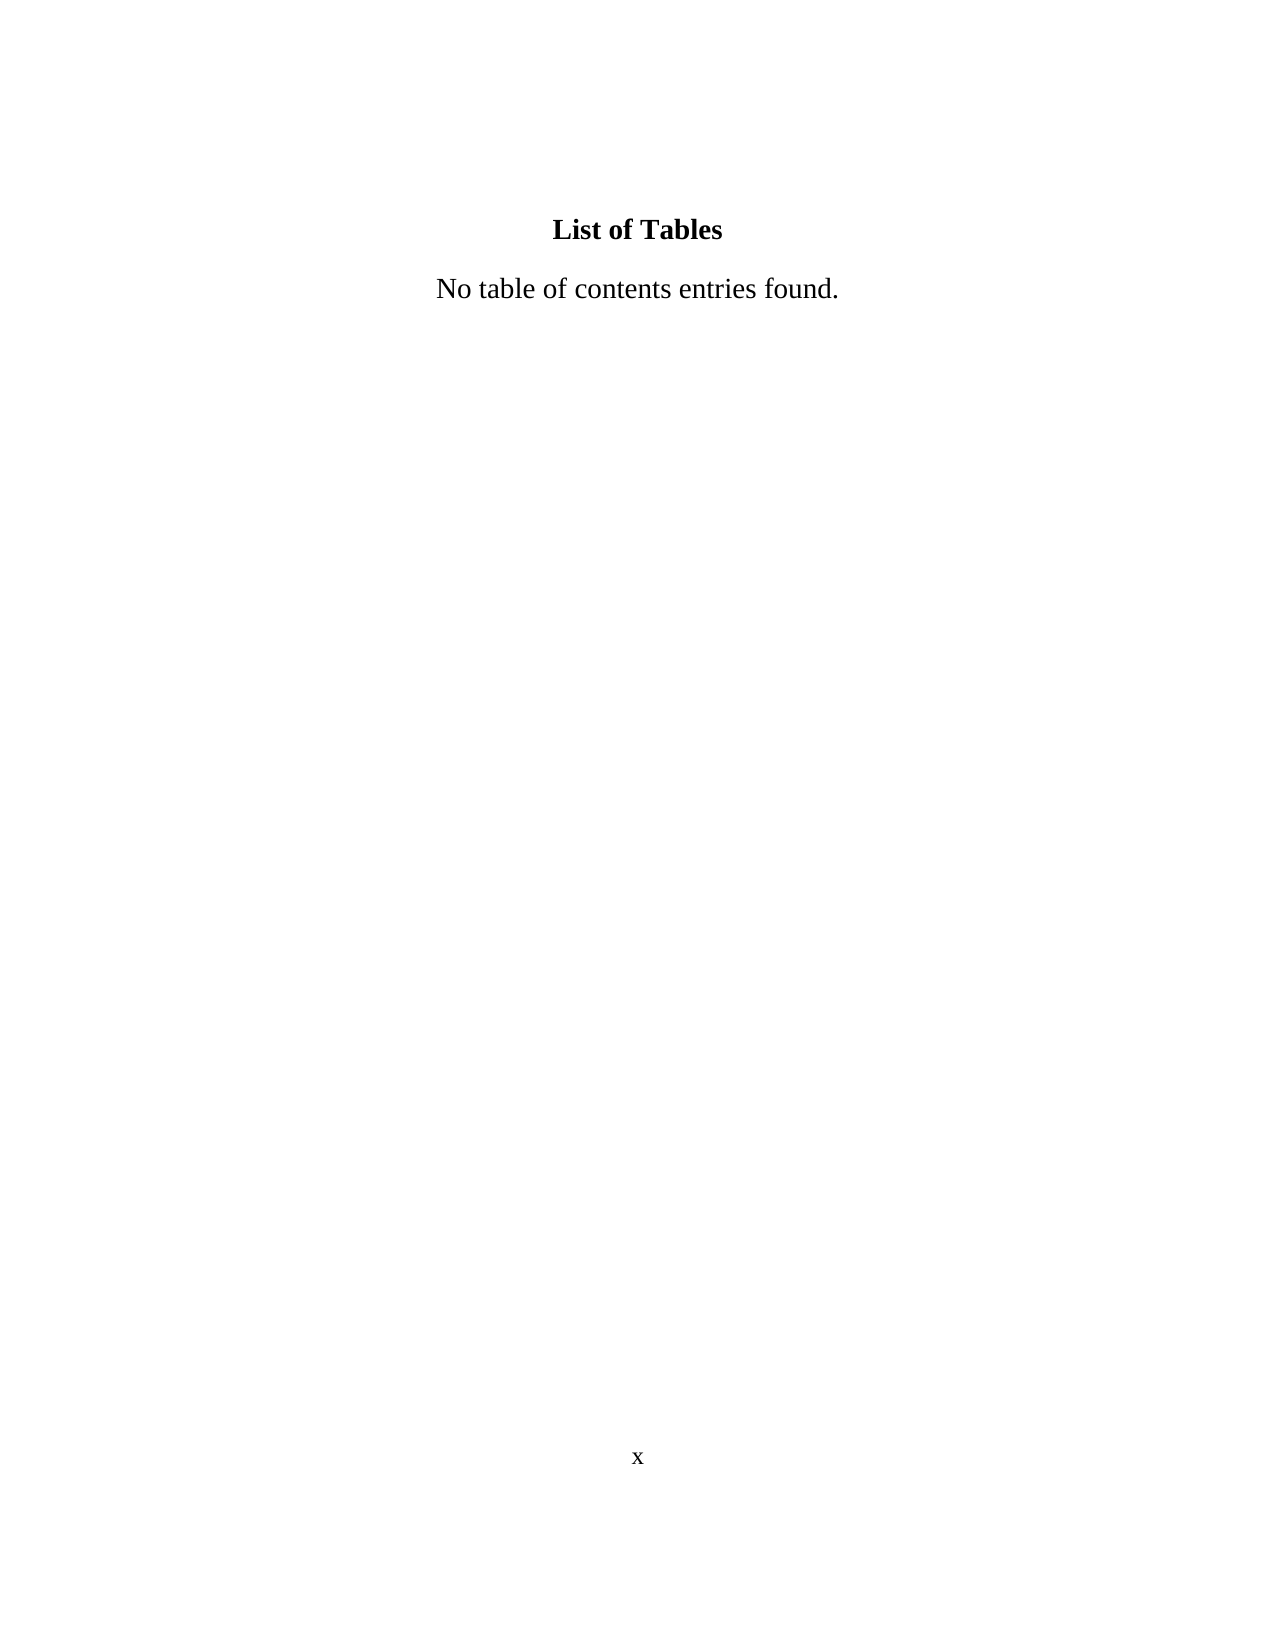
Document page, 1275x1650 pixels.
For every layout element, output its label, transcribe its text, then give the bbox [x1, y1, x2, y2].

subtitle No table of contents entries found.List of Figures [187, 271, 1087, 304]
subtitle List of Tables [187, 212, 1087, 246]
